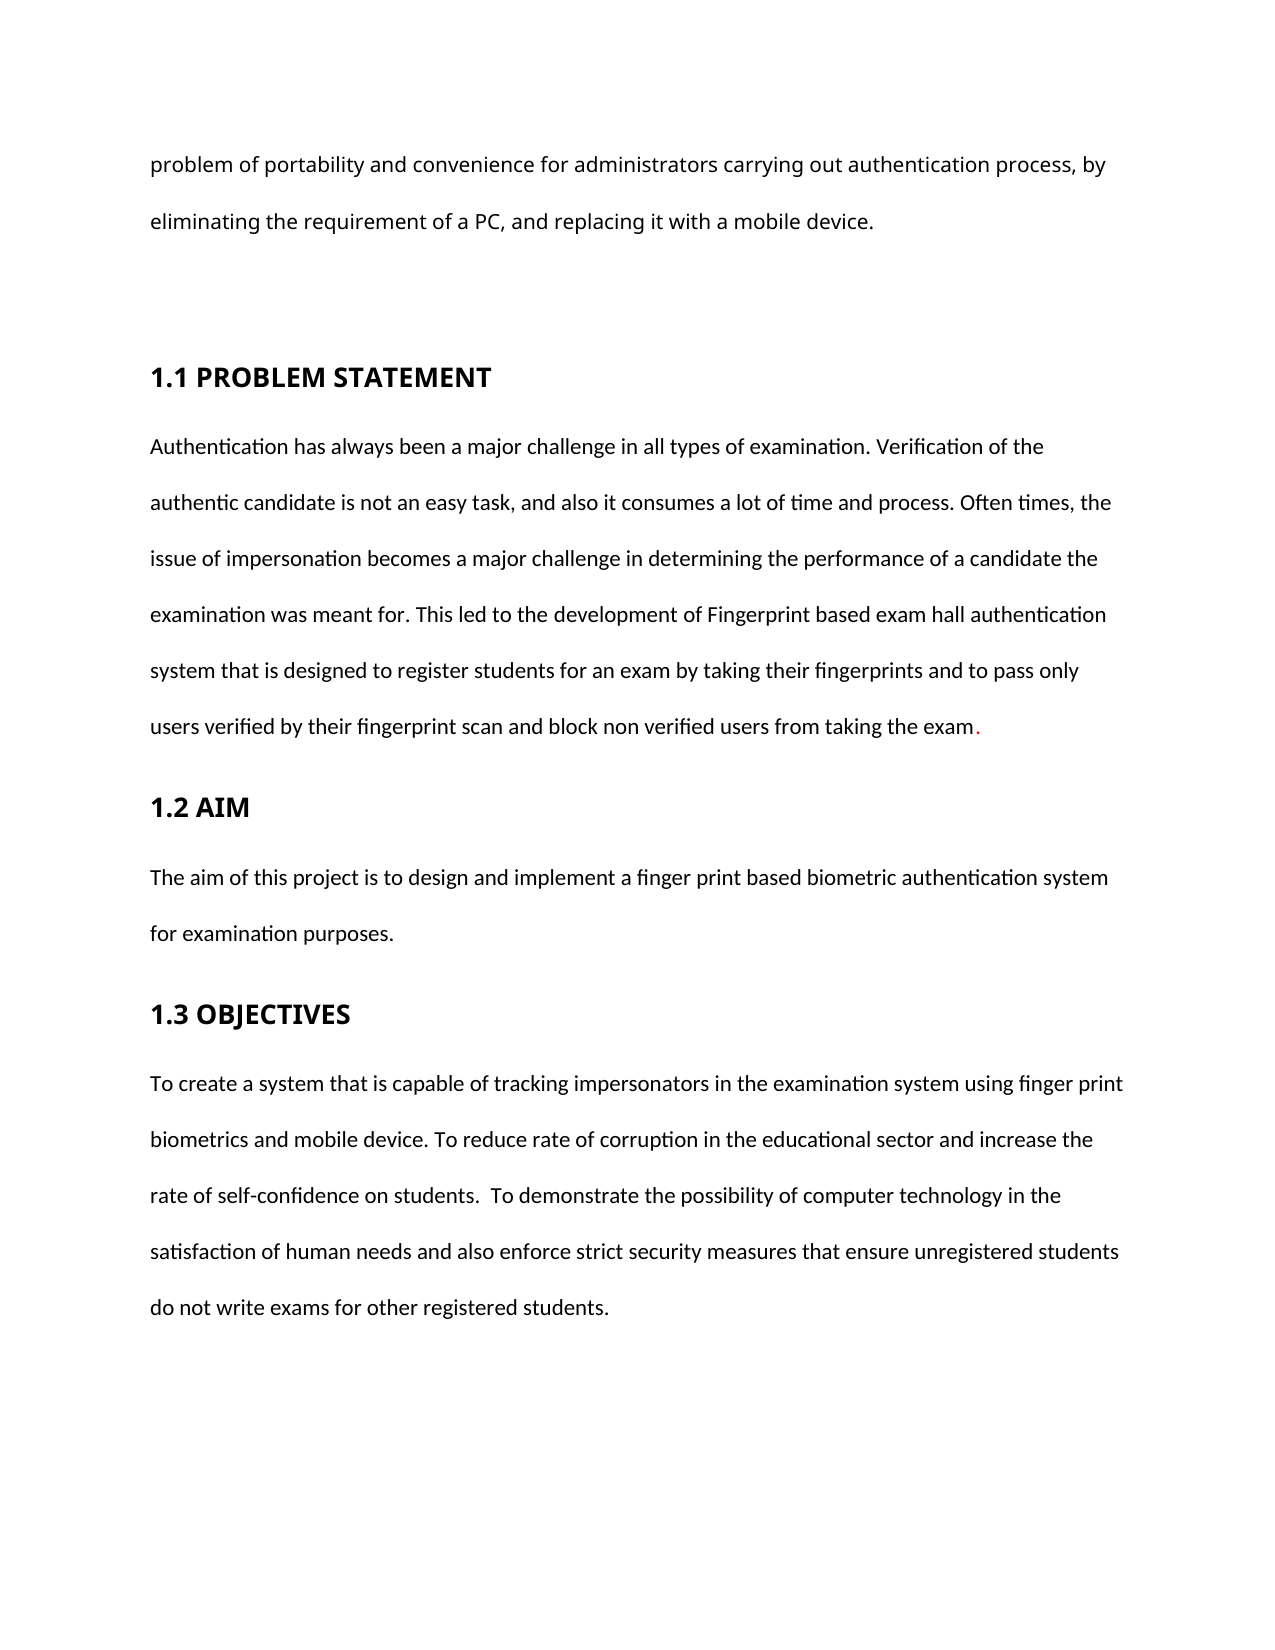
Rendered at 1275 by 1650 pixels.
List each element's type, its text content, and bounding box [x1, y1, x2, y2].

subtitle 1.3 OBJECTIVES [150, 996, 1125, 1032]
subtitle 1.1 PROBLEM STATEMENT [150, 358, 1125, 395]
text The aim of this project is to design and implement a finger print based biometric authentication system for examination purposes. [150, 863, 1125, 947]
subtitle 1.2 AIM [150, 789, 1125, 826]
text To create a system that is capable of tracking impersonators in the examination system using finger print biometrics and mobile device. To reduce rate of corruption in the educational sector and increase the rate of self-confidence on students. To demonstrate the possibility of computer technology in the satisfaction of human needs and also enforce strict security measures that ensure unregistered students do not write exams for other registered students. [150, 1069, 1125, 1322]
text Authentication has always been a major challenge in all types of examination. Verification of the authentic candidate is not an easy task, and also it consumes a lot of time and process. Often times, the issue of impersonation becomes a major challenge in determining the performance of a candidate the examination was meant for. This led to the development of Fingerprint based exam hall authentication system that is designed to register students for an exam by taking their fingerprints and to pass only users verified by their fingerprint scan and block non verified users from taking the exam. [150, 432, 1125, 740]
